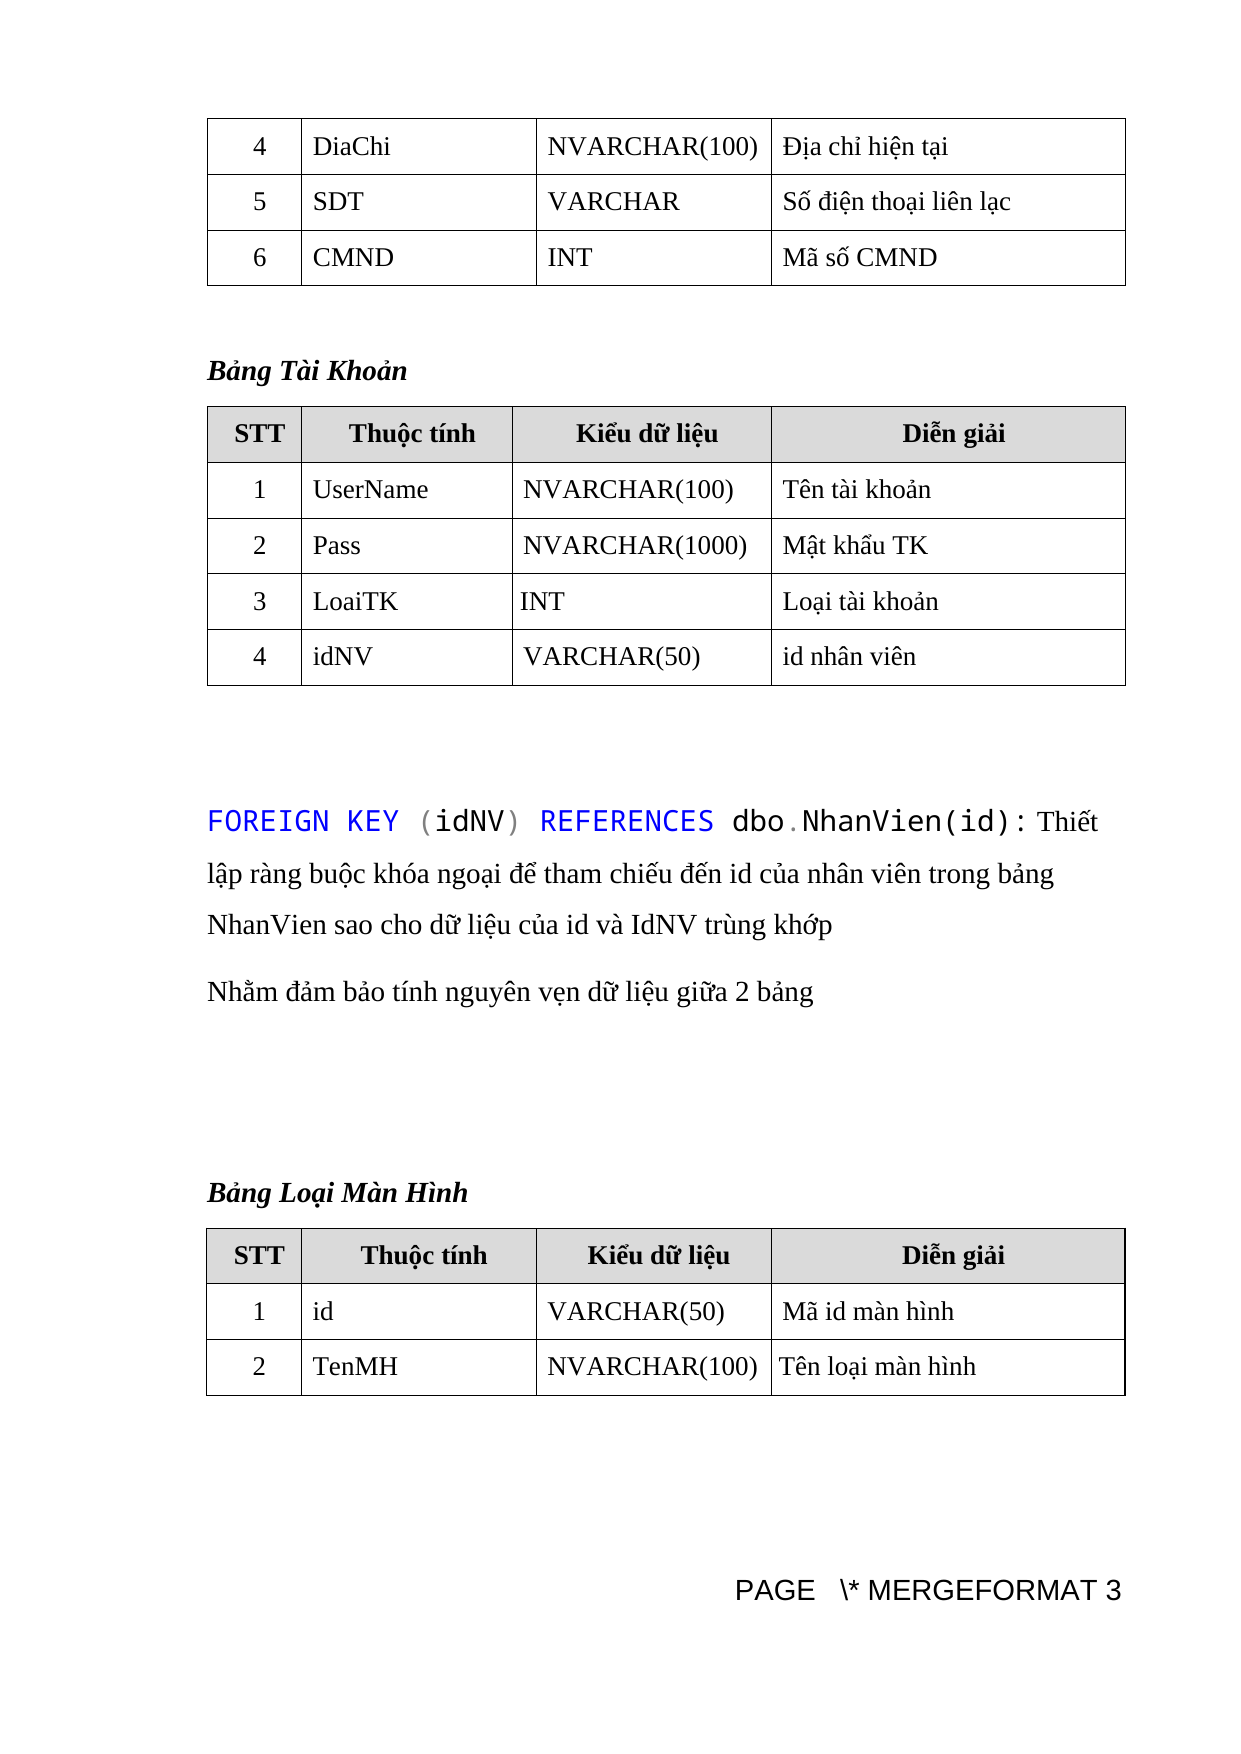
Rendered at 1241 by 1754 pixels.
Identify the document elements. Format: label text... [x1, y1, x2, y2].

table_cell Tên loại màn hình [772, 1340, 1124, 1395]
table_cell 1 [208, 463, 301, 518]
table_header Kiểu dữ liệu [537, 1229, 771, 1283]
table_cell LoaiTK [302, 574, 512, 629]
table_cell 3 [208, 574, 301, 629]
table_cell INT [513, 574, 771, 629]
table_cell Địa chỉ hiện tại [772, 119, 1125, 174]
text Nhằm đảm bảo tính nguyên vẹn dữ liệu giữa 2 bảng [207, 974, 1122, 1007]
table_cell NVARCHAR(1000) [513, 519, 771, 573]
table_cell 2 [207, 1340, 301, 1395]
table_cell NVARCHAR(100) [537, 119, 771, 174]
table_cell DiaChi [302, 119, 536, 174]
table_header Kiểu dữ liệu [513, 407, 771, 462]
table_cell Số điện thoại liên lạc [772, 175, 1125, 229]
table_cell 2 [208, 519, 301, 573]
table_cell VARCHAR [537, 175, 771, 229]
table_cell 5 [208, 175, 301, 229]
table_header Diễn giải [772, 1229, 1124, 1283]
table_cell VARCHAR(50) [537, 1284, 771, 1339]
table_cell Mã id màn hình [772, 1284, 1124, 1339]
text Bảng Tài Khoản [207, 353, 1122, 387]
table_cell id [302, 1284, 536, 1339]
table_cell Loại tài khoản [772, 574, 1125, 629]
table_cell UserName [302, 463, 512, 518]
table_cell id nhân viên [772, 630, 1125, 685]
table_cell Tên tài khoản [772, 463, 1125, 518]
table_cell INT [537, 231, 771, 285]
table_cell idNV [302, 630, 512, 685]
table_cell Pass [302, 519, 512, 573]
table_cell VARCHAR(50) [513, 630, 771, 685]
table_header STT [208, 407, 301, 462]
table_cell 4 [208, 119, 301, 174]
table_header Diễn giải [772, 407, 1125, 462]
text FOREIGN KEY (idNV) REFERENCES dbo.NhanVien(id): Thiết lập ràng buộc khóa ngoại để tham chiếu đến id của nhân viên trong bảng NhanVien sao cho dữ liệu của id và IdNV trùng khớp [207, 800, 1122, 940]
table_cell NVARCHAR(100) [537, 1340, 771, 1395]
table_cell 4 [208, 630, 301, 685]
table_cell 6 [208, 231, 301, 285]
table_header Thuộc tính [302, 1229, 536, 1283]
table_cell Mã số CMND [772, 231, 1125, 285]
table_cell NVARCHAR(100) [513, 463, 771, 518]
text Bảng Loại Màn Hình [207, 1175, 1122, 1208]
table_cell CMND [302, 231, 536, 285]
table_header Thuộc tính [302, 407, 512, 462]
table_cell 1 [207, 1284, 301, 1339]
table_cell TenMH [302, 1340, 536, 1395]
table_header STT [207, 1229, 301, 1283]
table_cell Mật khẩu TK [772, 519, 1125, 573]
table_cell SDT [302, 175, 536, 229]
